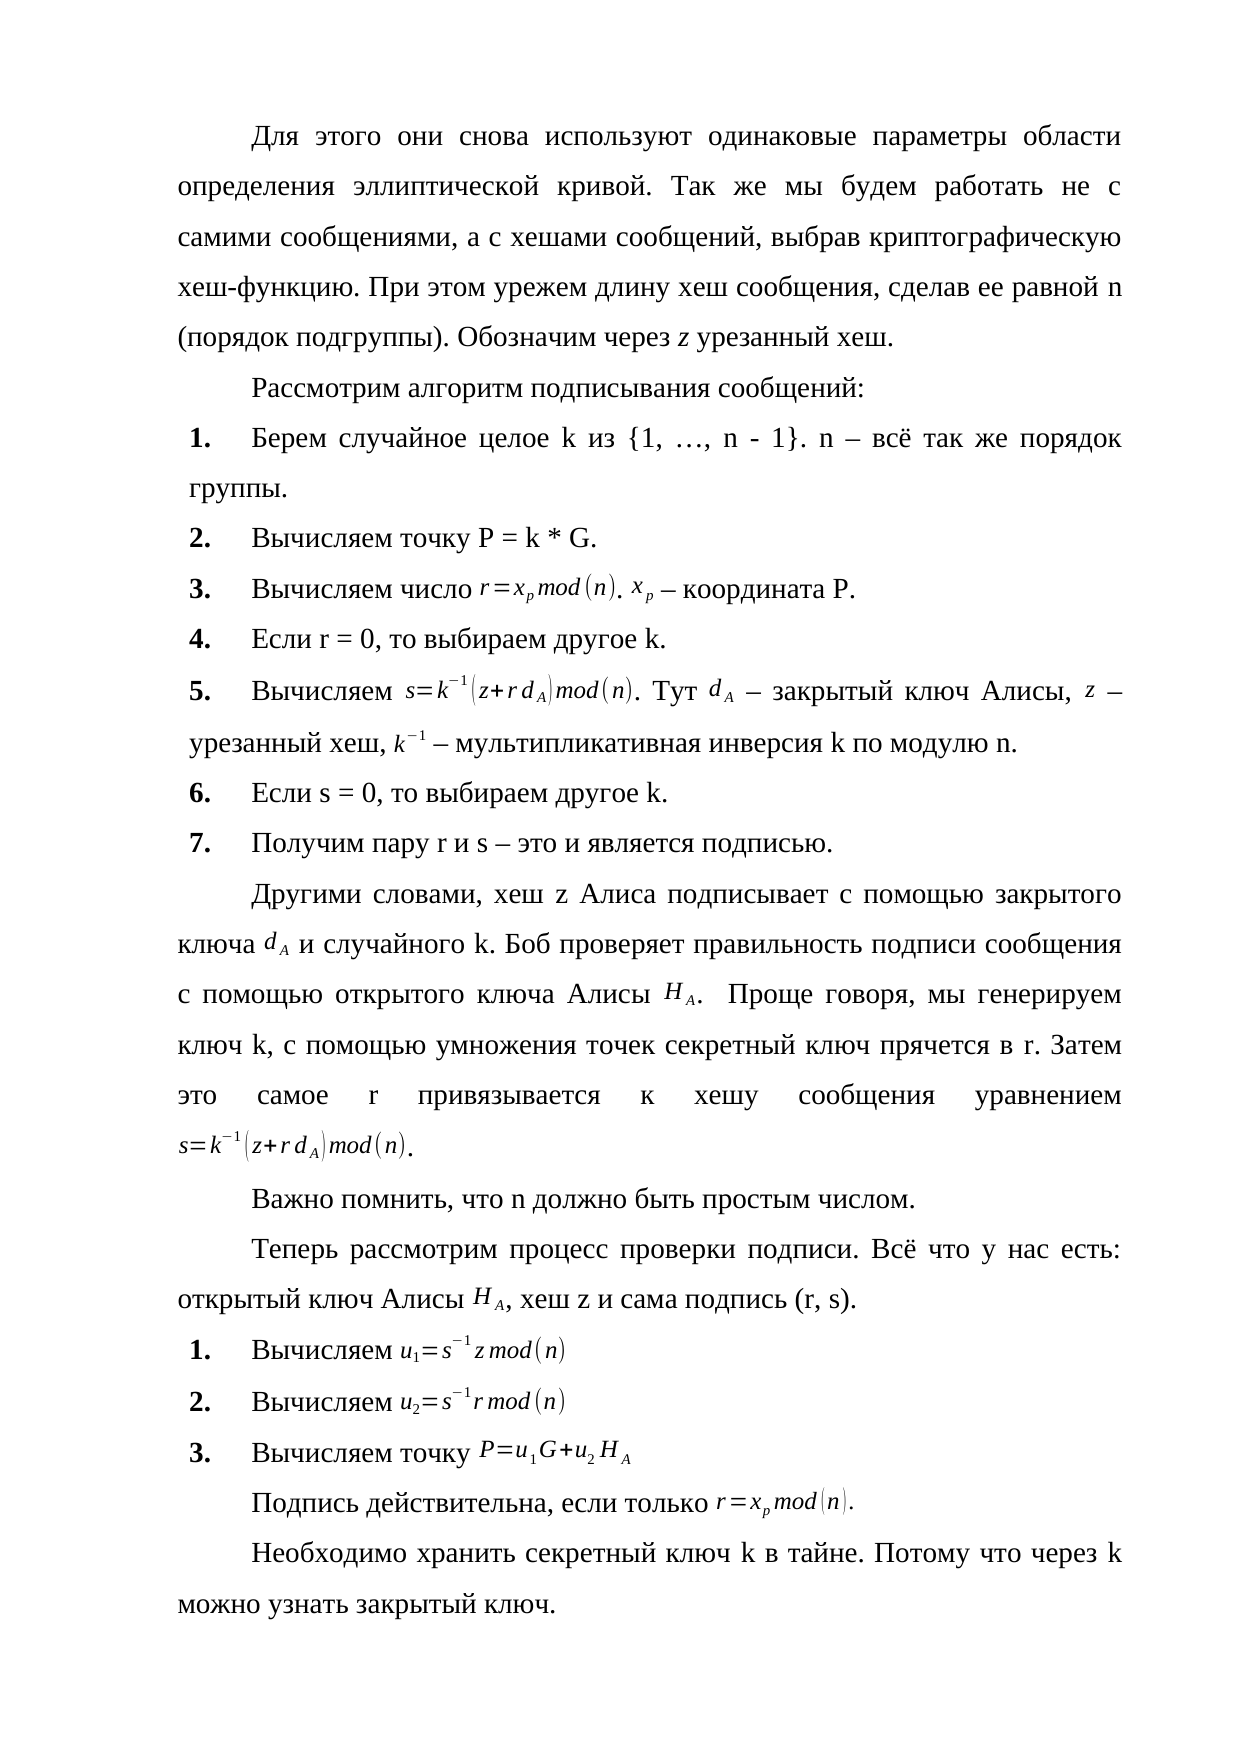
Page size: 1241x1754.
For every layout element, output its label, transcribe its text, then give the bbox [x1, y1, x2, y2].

text Для этого они снова используют одинаковые параметры области определения эллиптической кривой. Так же мы будем работать не с самими сообщениями, а с хешами сообщений, выбрав криптографическую хеш-функцию. При этом урежем длину хеш сообщения, сделав ее равной n (порядок подгруппы). Обозначим через z урезанный хеш. [177, 118, 1122, 353]
text Рассмотрим алгоритм подписывания сообщений: [177, 370, 1122, 403]
list Если r = 0, то выбираем другое k. [189, 621, 1122, 655]
list Вычисляем [189, 1383, 1122, 1418]
list Вычисляем [189, 1332, 1122, 1367]
text Другими словами, хеш z Алиса подписывает с помощью закрытого ключа и случайного k. Боб проверяет правильность подписи сообщения с помощью открытого ключа Алисы . Проще говоря, мы генерируем ключ k, с помощью умножения точек секретный ключ прячется в r. Затем это самое r привязывается к хешу сообщения уравнением . [177, 876, 1122, 1164]
text Необходимо хранить секретный ключ k в тайне. Потому что через k можно узнать закрытый ключ. [177, 1536, 1122, 1619]
list Берем случайное целое k из {1, …, n - 1}. n – всё так же порядок группы. [189, 420, 1122, 504]
text Теперь рассмотрим процесс проверки подписи. Всё что у нас есть: открытый ключ Алисы , хеш z и сама подпись (r, s). [177, 1231, 1122, 1315]
list Получим пару r и s – это и является подписью. [189, 826, 1122, 859]
list Вычисляем число . – координата P. [189, 571, 1122, 604]
list Вычисляем точку [189, 1435, 1122, 1468]
list Вычисляем точку P = k * G. [189, 521, 1122, 554]
text Подпись действительна, если только [177, 1485, 1122, 1519]
list Если s = 0, то выбираем другое k. [189, 775, 1122, 809]
text Важно помнить, что n должно быть простым числом. [177, 1181, 1122, 1214]
list Вычисляем . Тут – закрытый ключ Алисы, – урезанный хеш, – мультипликативная инверсия k по модулю n. [189, 672, 1122, 758]
